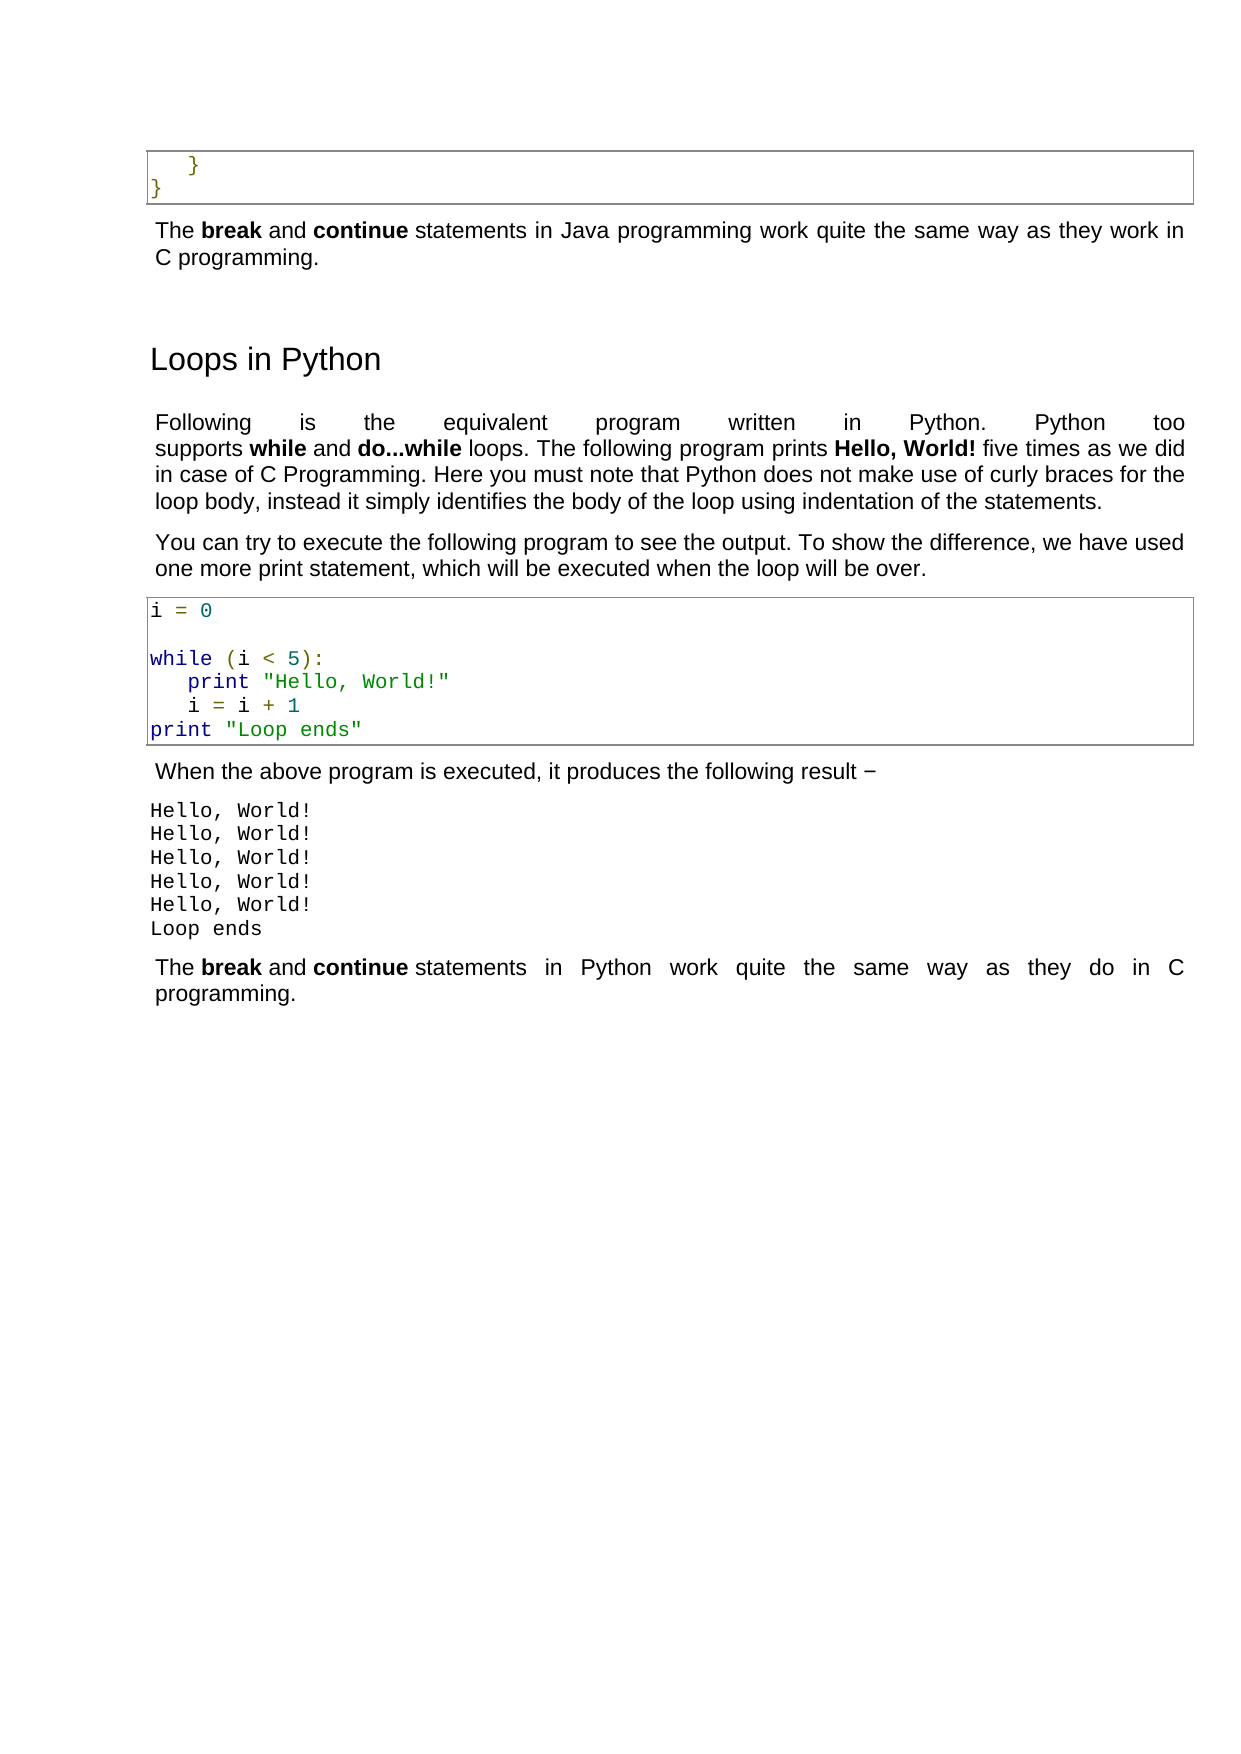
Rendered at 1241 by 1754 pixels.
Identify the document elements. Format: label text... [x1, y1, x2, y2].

text The break and continue statements in Java programming work quite the same way as they work in C programming. [155, 217, 1186, 270]
text i = 0 [148, 598, 1193, 624]
text Hello, World! [150, 847, 1191, 871]
text i = i + 1 [150, 695, 1191, 715]
text print "Hello, World!" [150, 671, 1191, 695]
text Hello, World! [150, 800, 1191, 823]
text while (i < 5): [150, 648, 1191, 671]
text When the above program is executed, it produces the following result − [155, 758, 1186, 785]
text } [148, 174, 1193, 203]
text Hello, World! [150, 871, 1191, 894]
text The break and continue statements in Python work quite the same way as they do in C programming. [155, 954, 1186, 1007]
text Hello, World! [150, 823, 1191, 847]
text Hello, World! [150, 894, 1191, 918]
text You can try to execute the following program to see the output. To show the difference, we have used one more print statement, which will be executed when the loop will be over. [155, 529, 1186, 582]
text Loop ends [150, 918, 1191, 942]
subtitle Loops in Python [150, 340, 1191, 377]
text print "Loop ends" [148, 715, 1193, 744]
text } [148, 152, 1193, 174]
text Following is the equivalent program written in Python. Python too supports while and do...while loops. The following program prints Hello, World! five times as we did in case of C Programming. Here you must note that Python does not make use of curly braces for the loop body, instead it simply identifies the body of the loop using indentation of the statements. [155, 408, 1186, 514]
